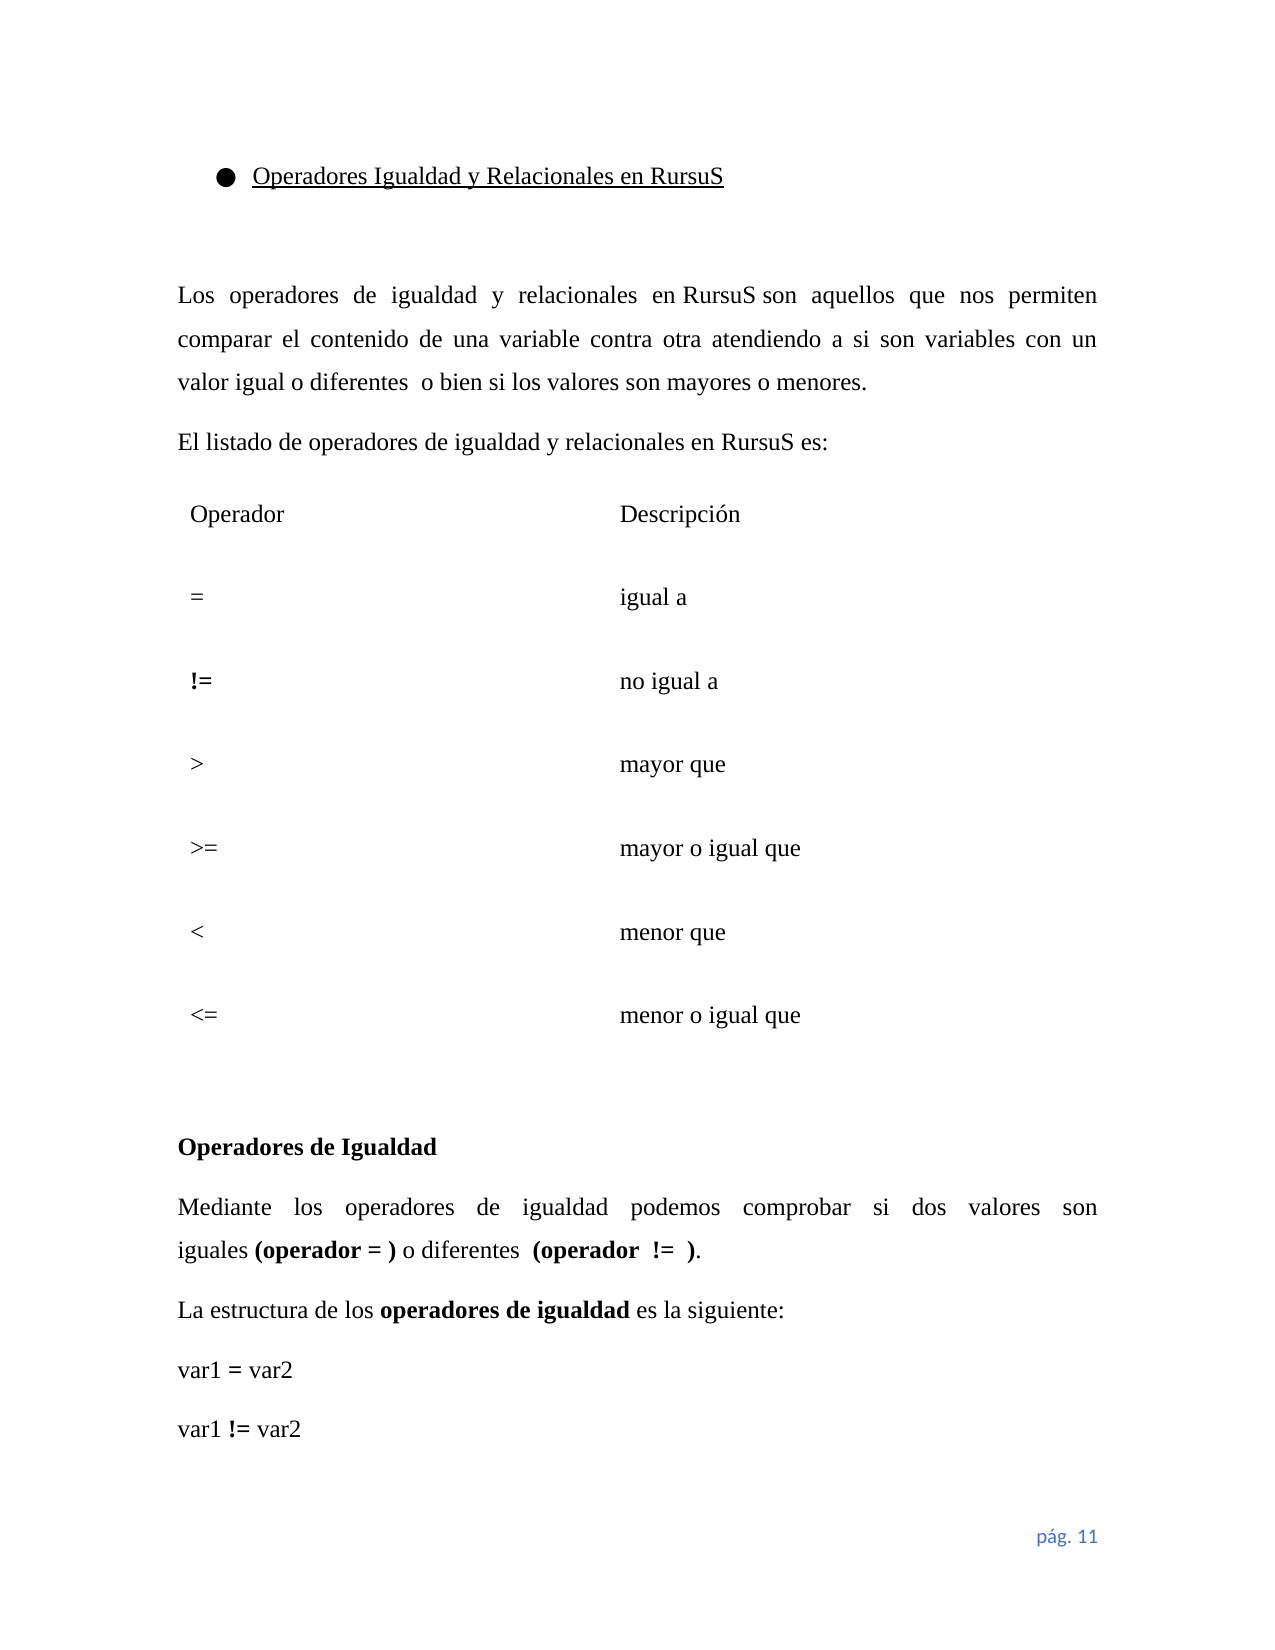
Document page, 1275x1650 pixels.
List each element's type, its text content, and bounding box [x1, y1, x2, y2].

table_cell menor o igual que [607, 988, 1275, 1132]
text Mediante los operadores de igualdad podemos comprobar si dos valores son iguales (operador = ) o diferentes (operador != ). [177, 1192, 1098, 1264]
table_cell no igual a [607, 654, 1275, 737]
table_header Descripción [607, 486, 1275, 570]
table_cell mayor que [607, 737, 1275, 821]
table_cell >= [177, 821, 607, 904]
table_cell igual a [607, 570, 1275, 653]
text El listado de operadores de igualdad y relacionales en RursuS es: [177, 427, 1098, 455]
table_cell <= [177, 988, 607, 1132]
text Los operadores de igualdad y relacionales en RursuS son aquellos que nos permiten comparar el contenido de una variable contra otra atendiendo a si son variables con un valor igual o diferentes o bien si los valores son mayores o menores. [177, 281, 1098, 396]
table_header Operador [177, 486, 607, 570]
table_cell mayor o igual que [607, 821, 1275, 904]
text var1 != var2 [177, 1414, 1098, 1443]
text Operadores de Igualdad [177, 1132, 1098, 1161]
subtitle Operadores Igualdad y Relacionales en RursuS [215, 148, 1098, 199]
table_cell menor que [607, 904, 1275, 988]
text La estructura de los operadores de igualdad es la siguiente: [177, 1295, 1098, 1324]
text var1 = var2 [177, 1355, 1098, 1383]
table_cell > [177, 737, 607, 821]
table_cell = [177, 570, 607, 653]
table_cell != [177, 654, 607, 737]
table_cell < [177, 904, 607, 988]
